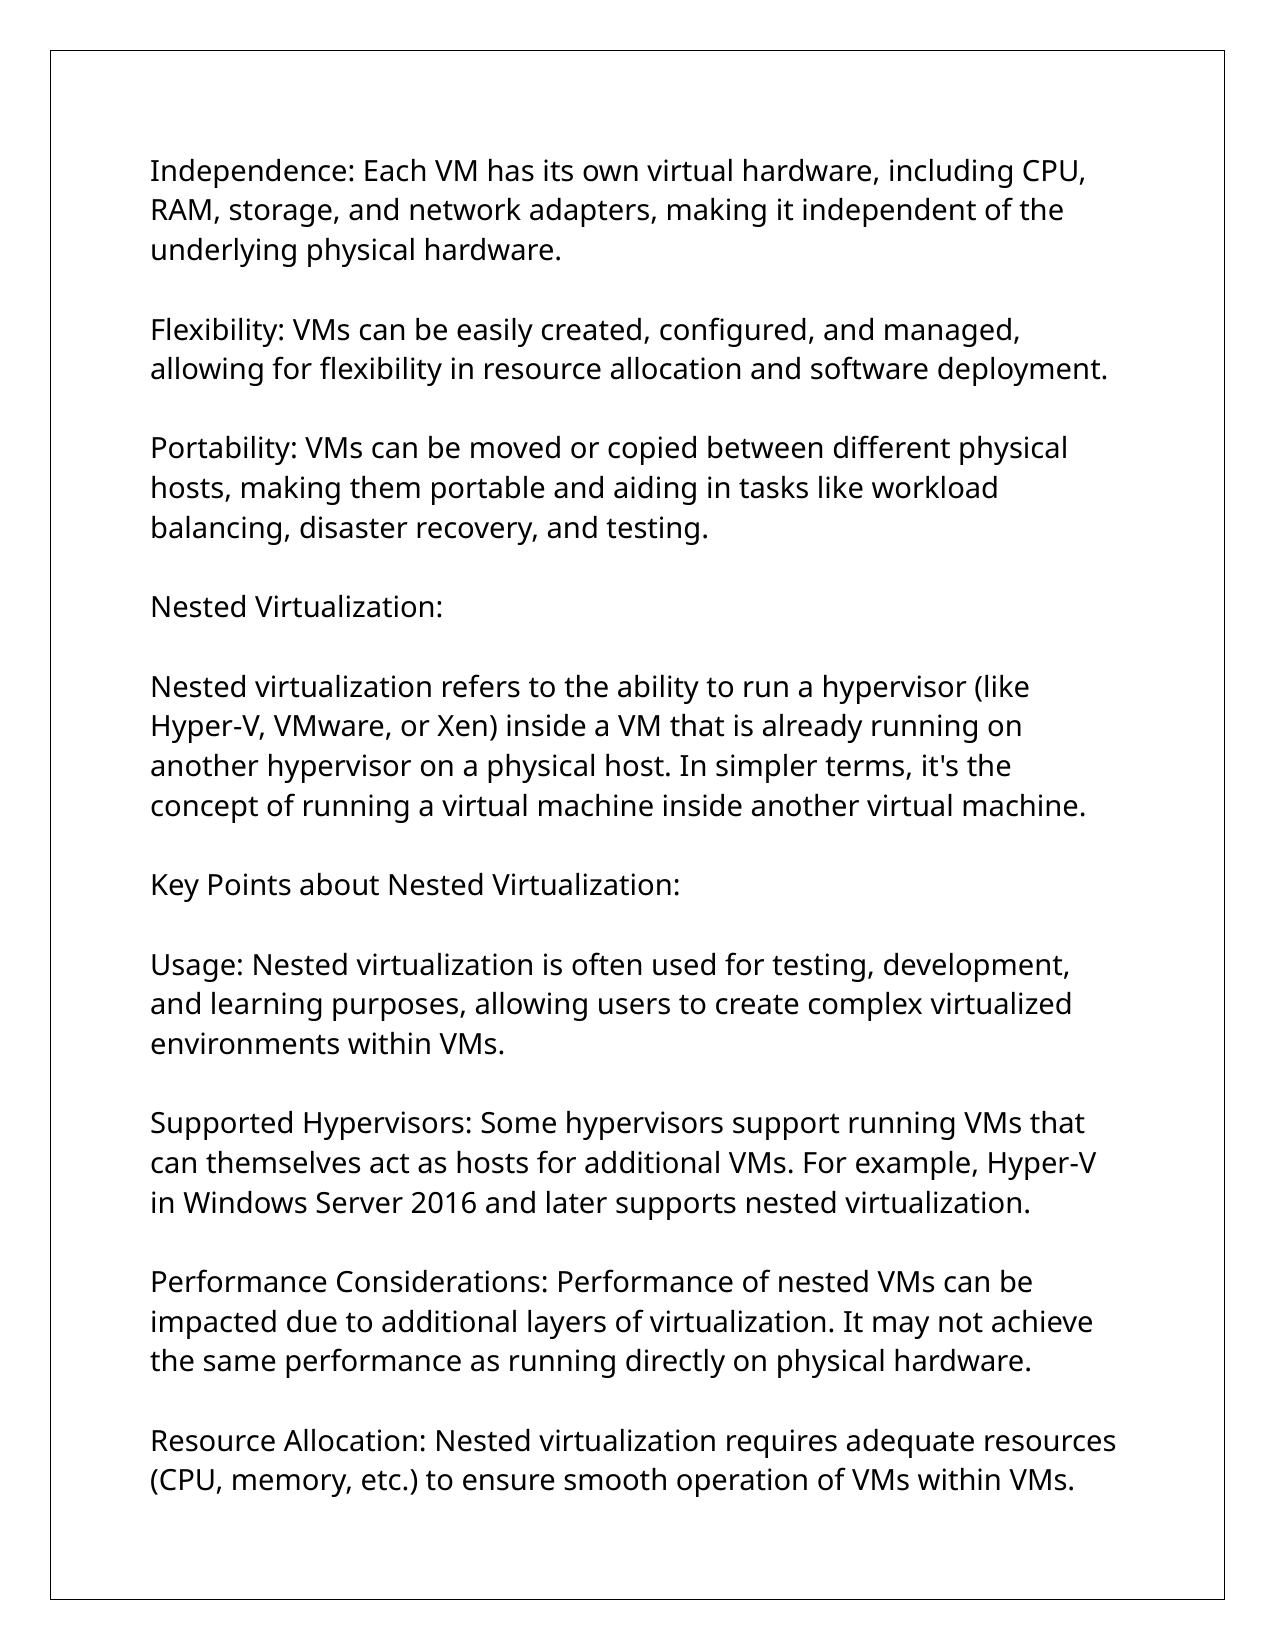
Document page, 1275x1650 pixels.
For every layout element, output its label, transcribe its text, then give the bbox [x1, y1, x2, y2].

text Resource Allocation: Nested virtualization requires adequate resources (CPU, memory, etc.) to ensure smooth operation of VMs within VMs. [150, 1420, 1125, 1499]
text Portability: VMs can be moved or copied between different physical hosts, making them portable and aiding in tasks like workload balancing, disaster recovery, and testing. [150, 428, 1125, 547]
text Supported Hypervisors: Some hypervisors support running VMs that can themselves act as hosts for additional VMs. For example, Hyper-V in Windows Server 2016 and later supports nested virtualization. [150, 1102, 1125, 1222]
text Performance Considerations: Performance of nested VMs can be impacted due to additional layers of virtualization. It may not achieve the same performance as running directly on physical hardware. [150, 1261, 1125, 1380]
text Usage: Nested virtualization is often used for testing, development, and learning purposes, allowing users to create complex virtualized environments within VMs. [150, 944, 1125, 1063]
text Nested virtualization refers to the ability to run a hypervisor (like Hyper-V, VMware, or Xen) inside a VM that is already running on another hypervisor on a physical host. In simpler terms, it's the concept of running a virtual machine inside another virtual machine. [150, 666, 1125, 825]
text Independence: Each VM has its own virtual hardware, including CPU, RAM, storage, and network adapters, making it independent of the underlying physical hardware. [150, 150, 1125, 269]
text Key Points about Nested Virtualization: [150, 864, 1125, 904]
text Flexibility: VMs can be easily created, configured, and managed, allowing for flexibility in resource allocation and software deployment. [150, 309, 1125, 388]
text Nested Virtualization: [150, 587, 1125, 626]
